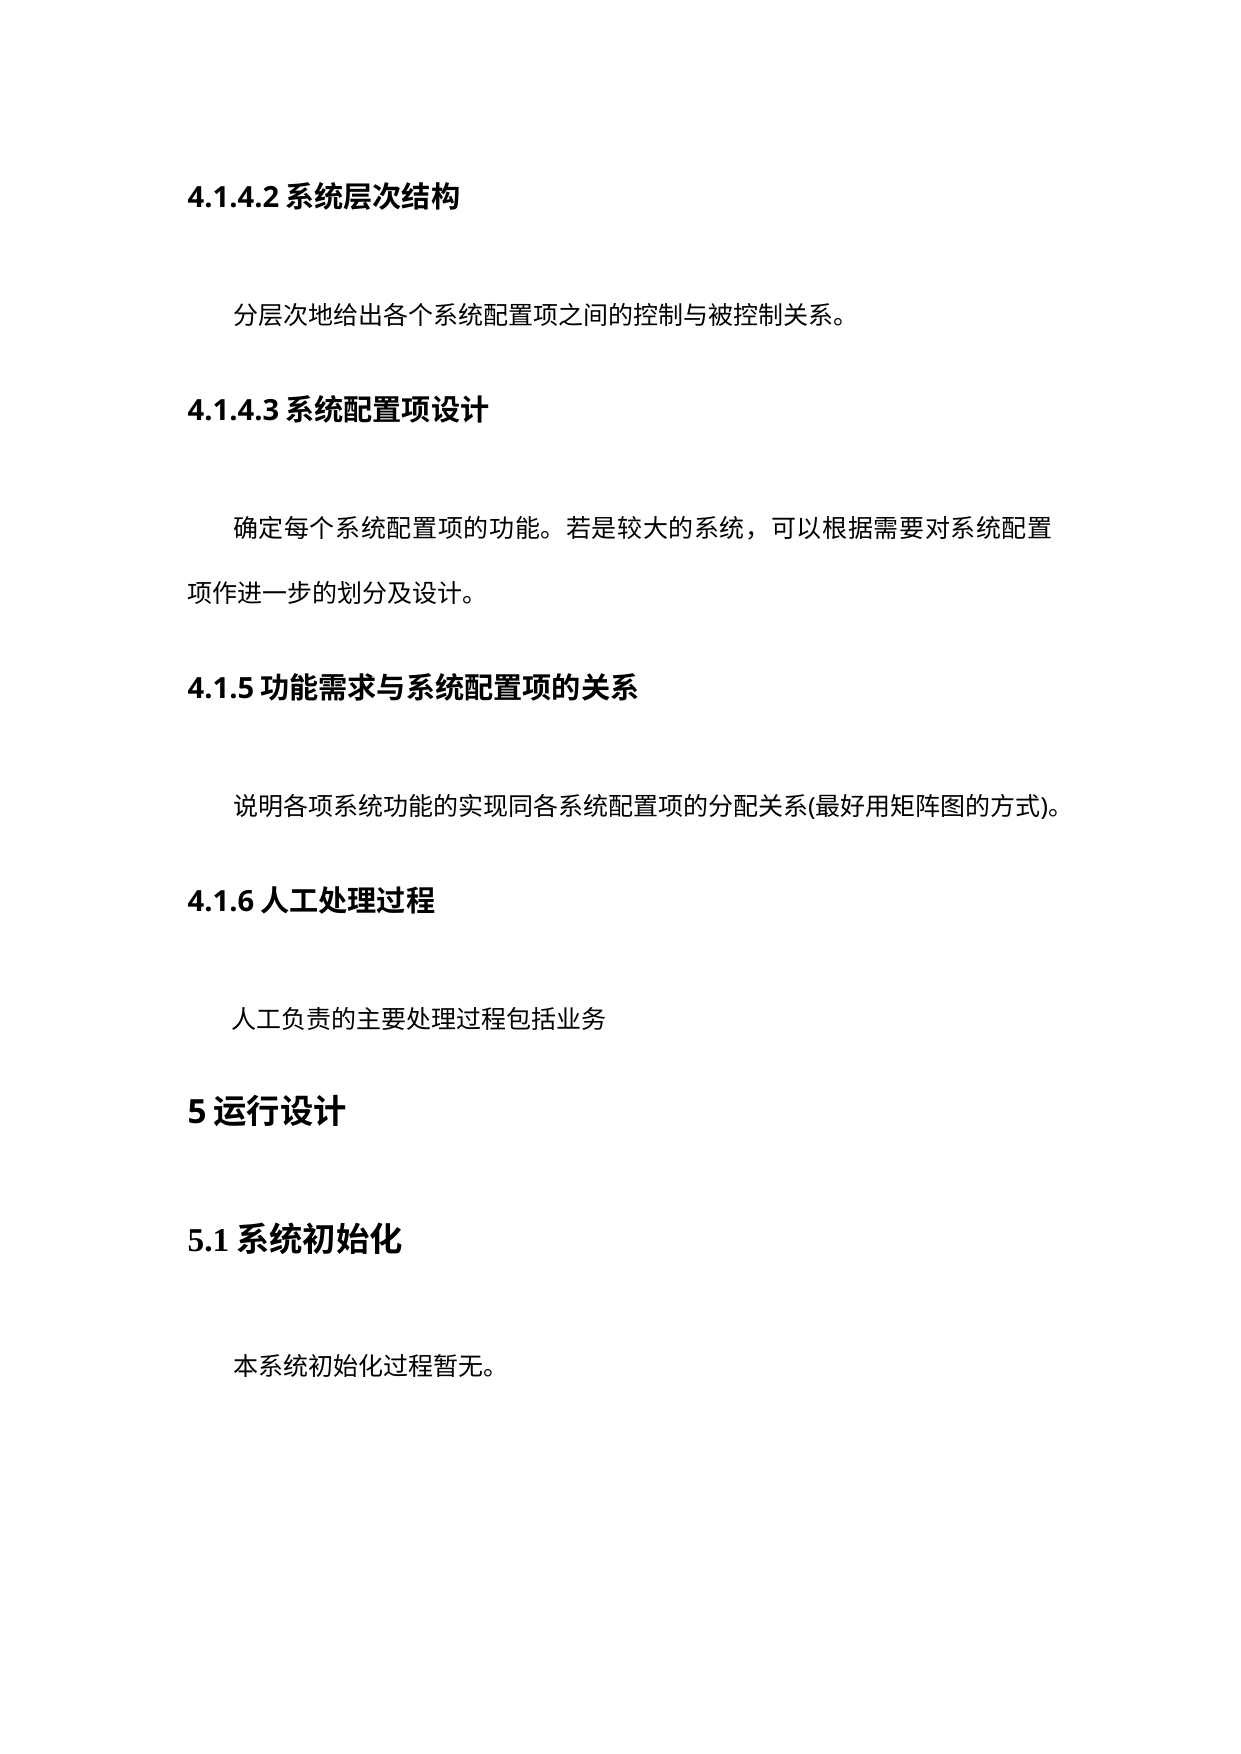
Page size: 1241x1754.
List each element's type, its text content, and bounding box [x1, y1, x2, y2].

text 人工负责的主要处理过程包括业务 [187, 985, 1053, 1050]
subtitle 5.1系统初始化 [187, 1204, 1053, 1269]
subtitle 4.1.5功能需求与系统配置项的关系 [187, 653, 1053, 718]
subtitle 4.1.4.2系统层次结构 [187, 162, 1053, 227]
text 确定每个系统配置项的功能。若是较大的系统，可以根据需要对系统配置项作进一步的划分及设计。 [187, 494, 1053, 624]
text 分层次地给出各个系统配置项之间的控制与被控制关系。 [187, 281, 1053, 346]
subtitle 4.1.6人工处理过程 [187, 866, 1053, 931]
subtitle 4.1.4.3系统配置项设计 [187, 375, 1053, 440]
subtitle 5运行设计 [187, 1077, 1053, 1142]
text 说明各项系统功能的实现同各系统配置项的分配关系(最好用矩阵图的方式)。 [187, 772, 1053, 837]
text 本系统初始化过程暂无。 [187, 1332, 1053, 1397]
